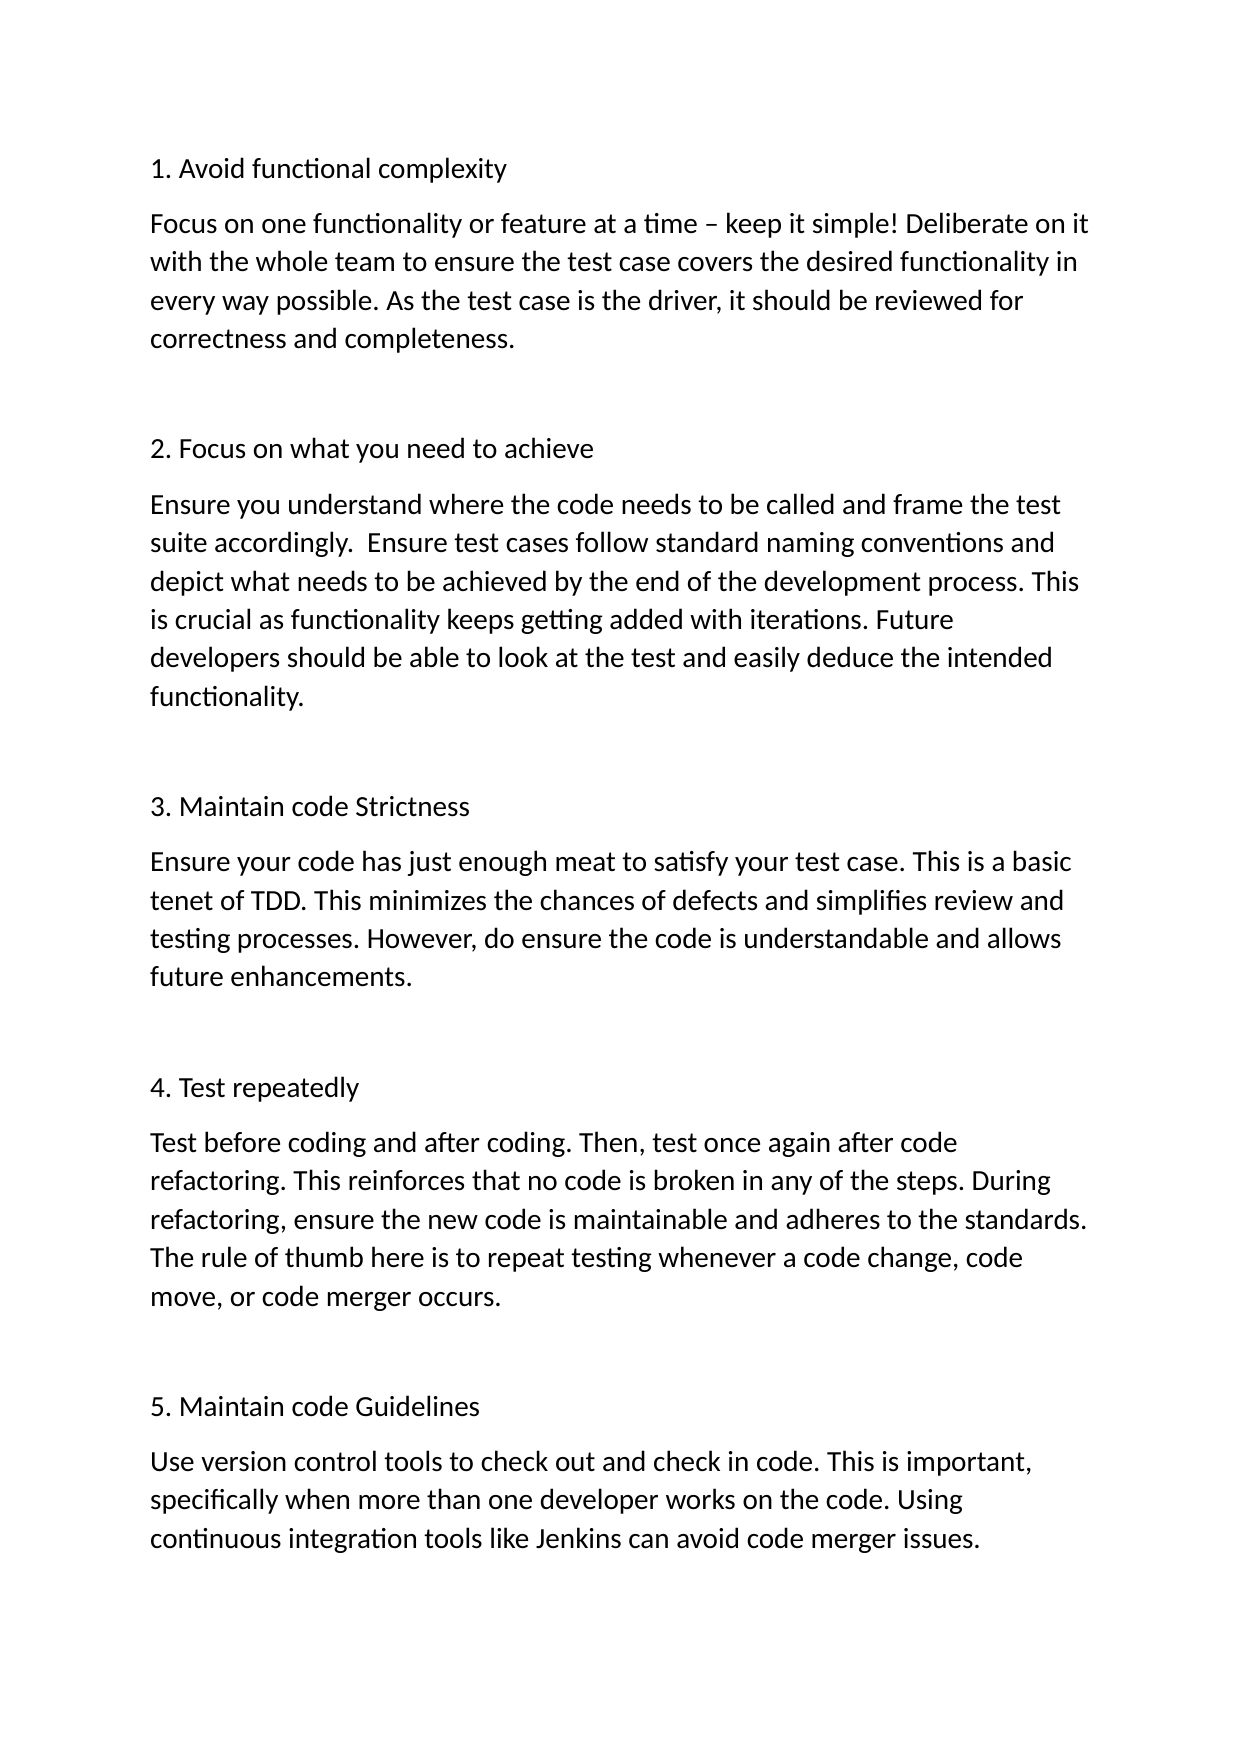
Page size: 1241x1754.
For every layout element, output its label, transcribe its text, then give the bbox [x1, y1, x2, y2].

text 3. Maintain code Strictness [150, 788, 1090, 824]
text 2. Focus on what you need to achieve [150, 431, 1090, 466]
text Ensure you understand where the code needs to be called and frame the test suite accordingly. Ensure test cases follow standard naming conventions and depict what needs to be achieved by the end of the development process. This is crucial as functionality keeps getting added with iterations. Future developers should be able to look at the test and easily deduce the intended functionality. [150, 486, 1090, 713]
text Ensure your code has just enough meat to satisfy your test case. This is a basic tenet of TDD. This minimizes the chances of defects and simplifies review and testing processes. However, do ensure the code is understandable and allows future enhancements. [150, 843, 1090, 994]
text 1. Avoid functional complexity [150, 150, 1090, 186]
text Use version control tools to check out and check in code. This is important, specifically when more than one developer works on the code. Using continuous integration tools like Jenkins can avoid code merger issues. [150, 1443, 1090, 1555]
text Test before coding and after coding. Then, test once again after code refactoring. This reinforces that no code is broken in any of the steps. During refactoring, ensure the new code is maintainable and adheres to the standards. The rule of thumb here is to repeat testing whenever a code change, code move, or code merger occurs. [150, 1124, 1090, 1313]
text 5. Maintain code Guidelines [150, 1388, 1090, 1423]
text 4. Test repeatedly [150, 1069, 1090, 1104]
text Focus on one functionality or feature at a time – keep it simple! Deliberate on it with the whole team to ensure the test case covers the desired functionality in every way possible. As the test case is the driver, it should be reviewed for correctness and completeness. [150, 205, 1090, 356]
